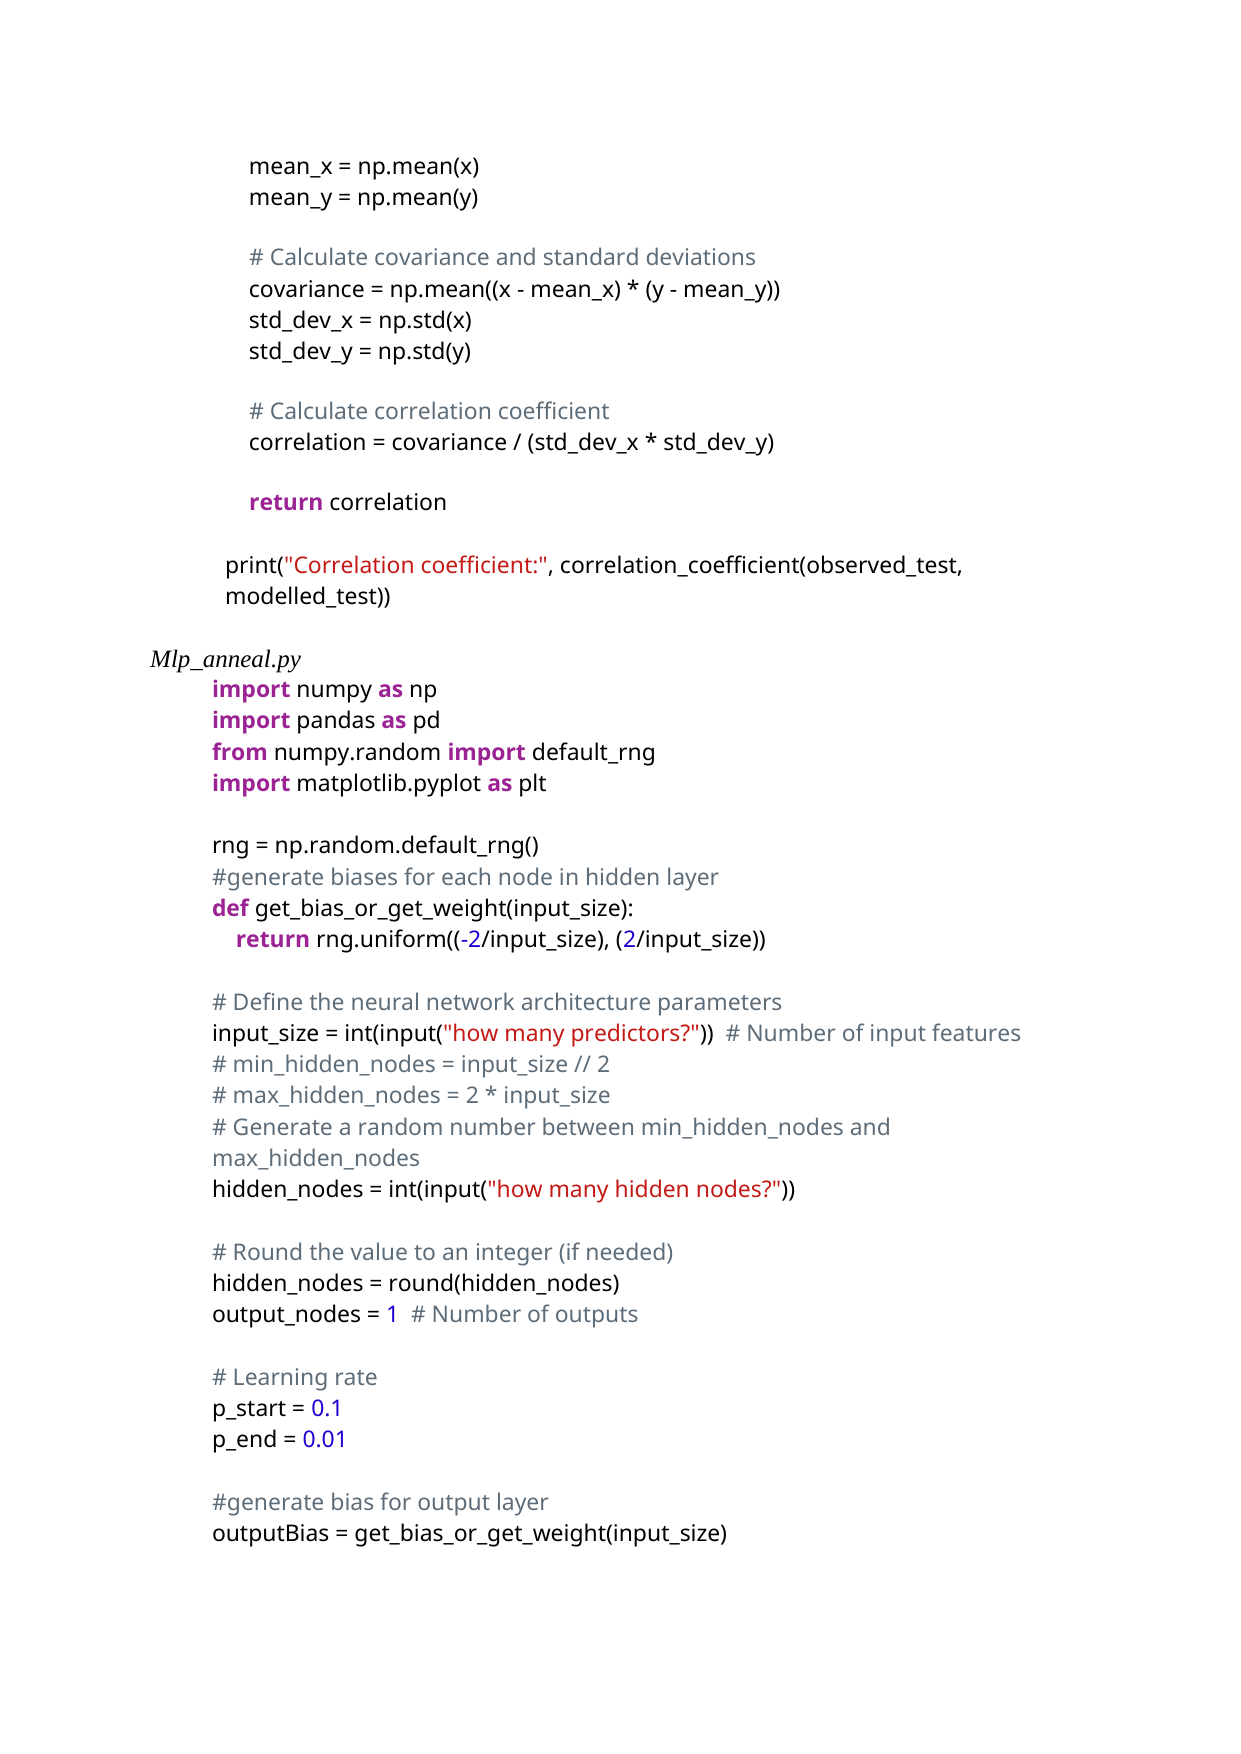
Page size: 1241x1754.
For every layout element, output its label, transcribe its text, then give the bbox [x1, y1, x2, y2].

text from numpy.random import default_rng [212, 735, 1090, 767]
subtitle Mlp_anneal.py [150, 644, 1090, 673]
text #generate biases for each node in hidden layer [212, 860, 1090, 892]
text rng = np.random.default_rng() [212, 829, 1090, 860]
text import matplotlib.pyplot as plt [212, 767, 1090, 798]
text mean_x = np.mean(x) [225, 150, 1090, 181]
text # Calculate covariance and standard deviations [225, 241, 1090, 272]
text mean_y = np.mean(y) [225, 181, 1090, 212]
text hidden_nodes = round(hidden_nodes) [212, 1267, 1090, 1298]
text p_start = 0.1 [212, 1392, 1090, 1423]
text correlation = covariance / (std_dev_x * std_dev_y) [225, 426, 1090, 457]
text # min_hidden_nodes = input_size // 2 [212, 1048, 1090, 1079]
text input_size = int(input("how many predictors?")) # Number of input features [212, 1017, 1090, 1048]
text # Define the neural network architecture parameters [212, 985, 1090, 1017]
text output_nodes = 1 # Number of outputs [212, 1298, 1090, 1329]
text std_dev_x = np.std(x) [225, 304, 1090, 335]
text covariance = np.mean((x - mean_x) * (y - mean_y)) [225, 272, 1090, 304]
text p_end = 0.01 [212, 1423, 1090, 1454]
text #generate bias for output layer [212, 1485, 1090, 1517]
text # Learning rate [212, 1360, 1090, 1392]
text outputBias = get_bias_or_get_weight(input_size) [212, 1517, 1090, 1548]
text import pandas as pd [212, 704, 1090, 735]
text return rng.uniform((-2/input_size), (2/input_size)) [212, 923, 1090, 954]
text std_dev_y = np.std(y) [225, 335, 1090, 366]
text import numpy as np [212, 673, 1090, 704]
text # Generate a random number between min_hidden_nodes and max_hidden_nodes [212, 1110, 1090, 1173]
text print("Correlation coefficient:", correlation_coefficient(observed_test, modelled_test)) [225, 549, 1090, 611]
text # Calculate correlation coefficient [225, 395, 1090, 426]
text def get_bias_or_get_weight(input_size): [212, 892, 1090, 923]
text # max_hidden_nodes = 2 * input_size [212, 1079, 1090, 1110]
text hidden_nodes = int(input("how many hidden nodes?")) [212, 1173, 1090, 1204]
text # Round the value to an integer (if needed) [212, 1235, 1090, 1267]
text return correlation [225, 486, 1090, 517]
